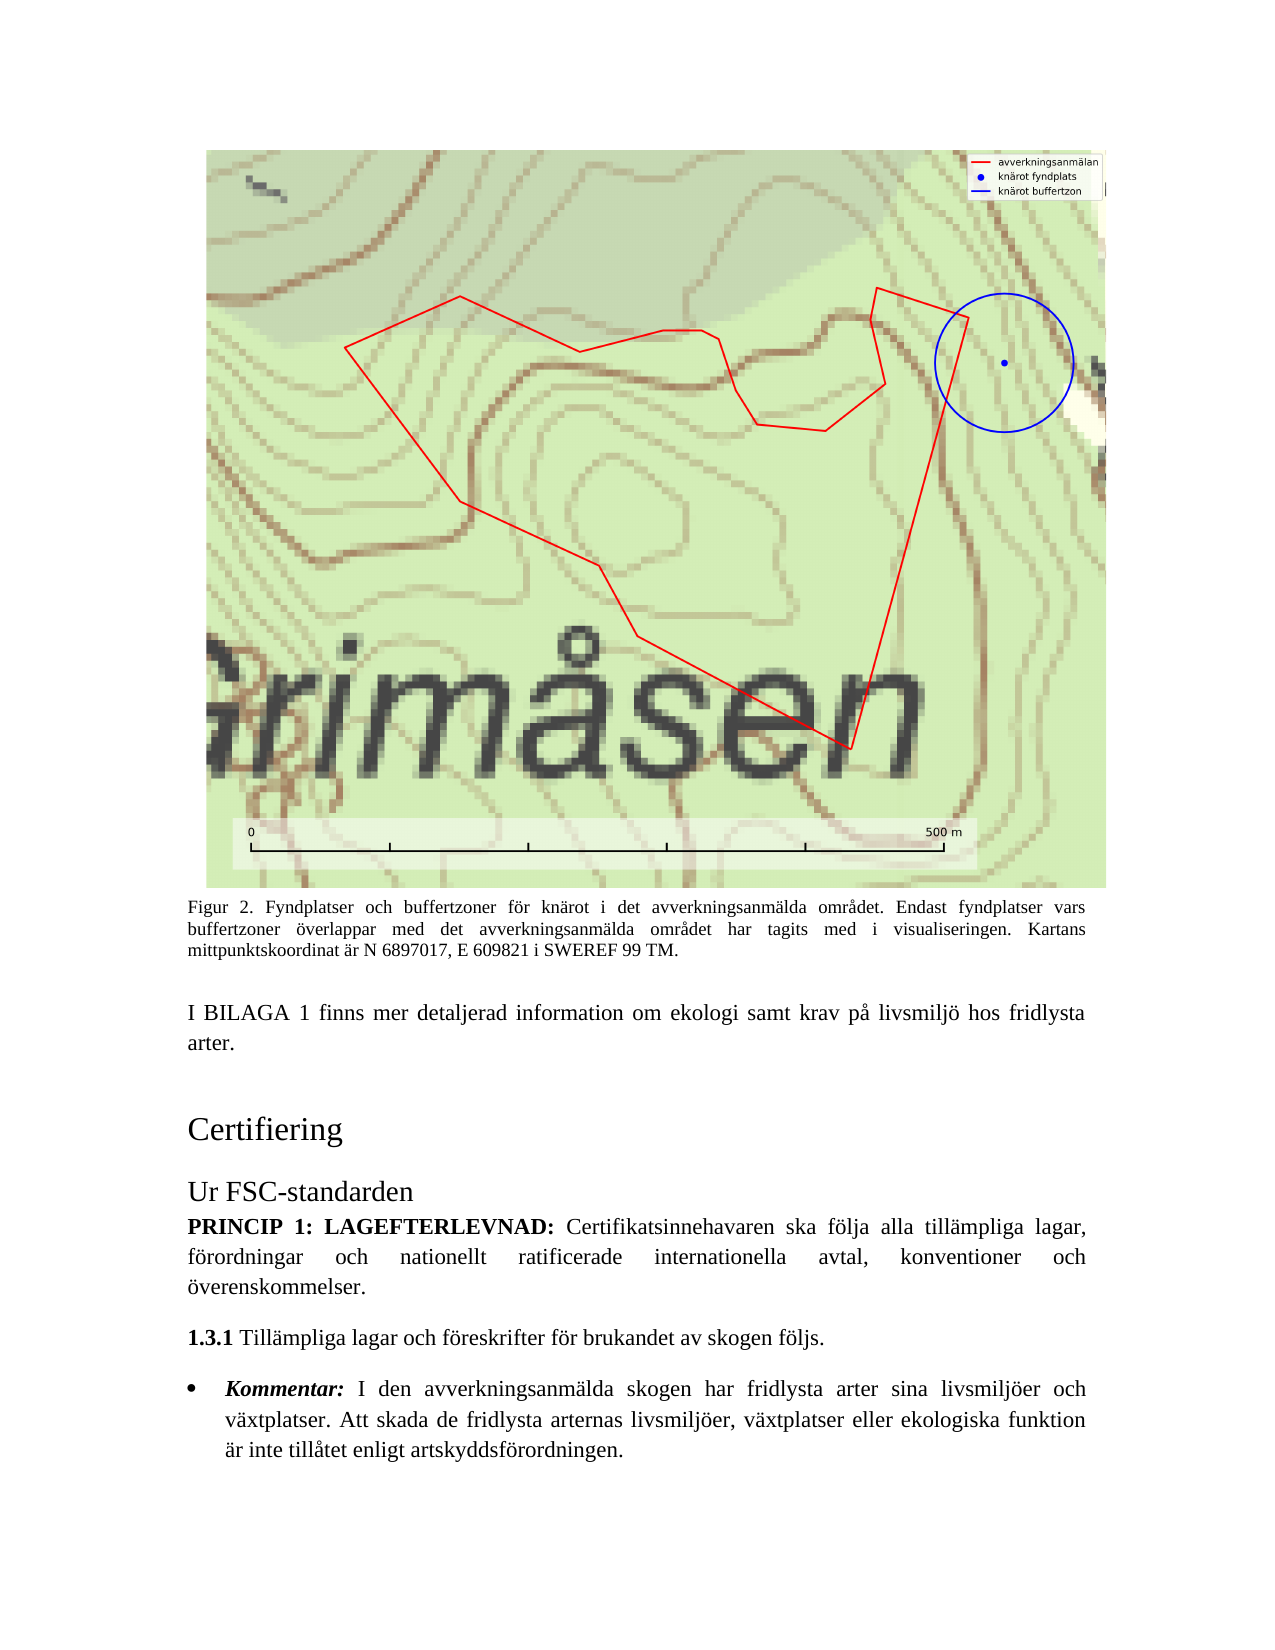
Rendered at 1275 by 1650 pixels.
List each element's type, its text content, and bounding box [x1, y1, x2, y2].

text Figur 2. Fyndplatser och buffertzoner för knärot i det avverkningsanmälda området. Endast fyndplatser vars buffertzoner överlappar med det avverkningsanmälda området har tagits med i visualiseringen. Kartans mittpunktskoordinat är N 6897017, E 609821 i SWEREF 99 TM. [187, 896, 1087, 961]
text PRINCIP 1: LAGEFTERLEVNAD: Certifikatsinnehavaren ska följa alla tillämpliga lagar, förordningar och nationellt ratificerade internationella avtal, konventioner och överenskommelser. [187, 1213, 1087, 1300]
subtitle Certifiering [187, 1109, 1087, 1148]
subtitle Ur FSC-standarden [187, 1174, 1087, 1208]
list Kommentar: I den avverkningsanmälda skogen har fridlysta arter sina livsmiljöer och växtplatser. Att skada de fridlysta arternas livsmiljöer, växtplatser eller ekologiska funktion är inte tillåtet enligt artskyddsförordningen. [187, 1376, 1087, 1462]
text I BILAGA 1 finns mer detaljerad information om ekologi samt krav på livsmiljö hos fridlysta arter. [187, 999, 1087, 1056]
picture [206, 150, 1107, 888]
text 1.3.1 Tillämpliga lagar och föreskrifter för brukandet av skogen följs. [187, 1324, 1087, 1351]
